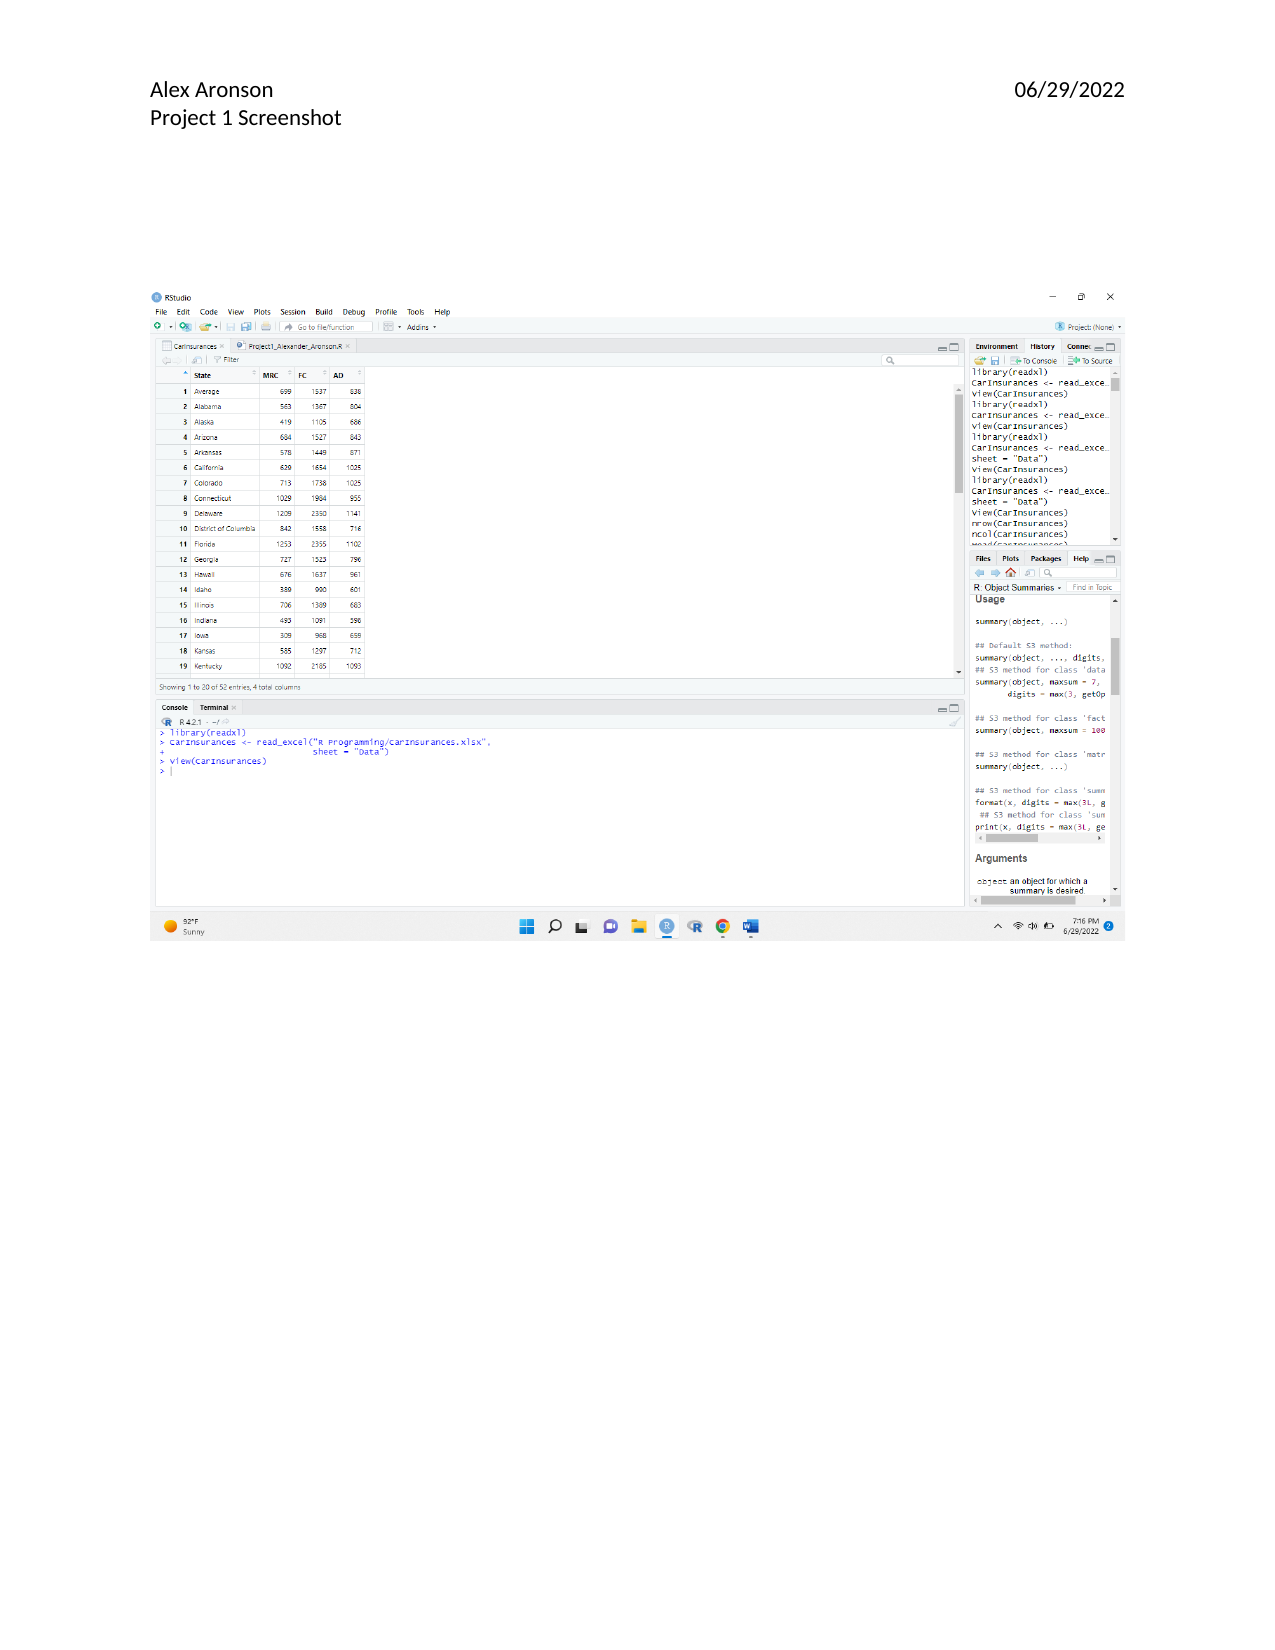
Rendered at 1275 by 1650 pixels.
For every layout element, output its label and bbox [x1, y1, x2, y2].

picture [150, 290, 1125, 941]
